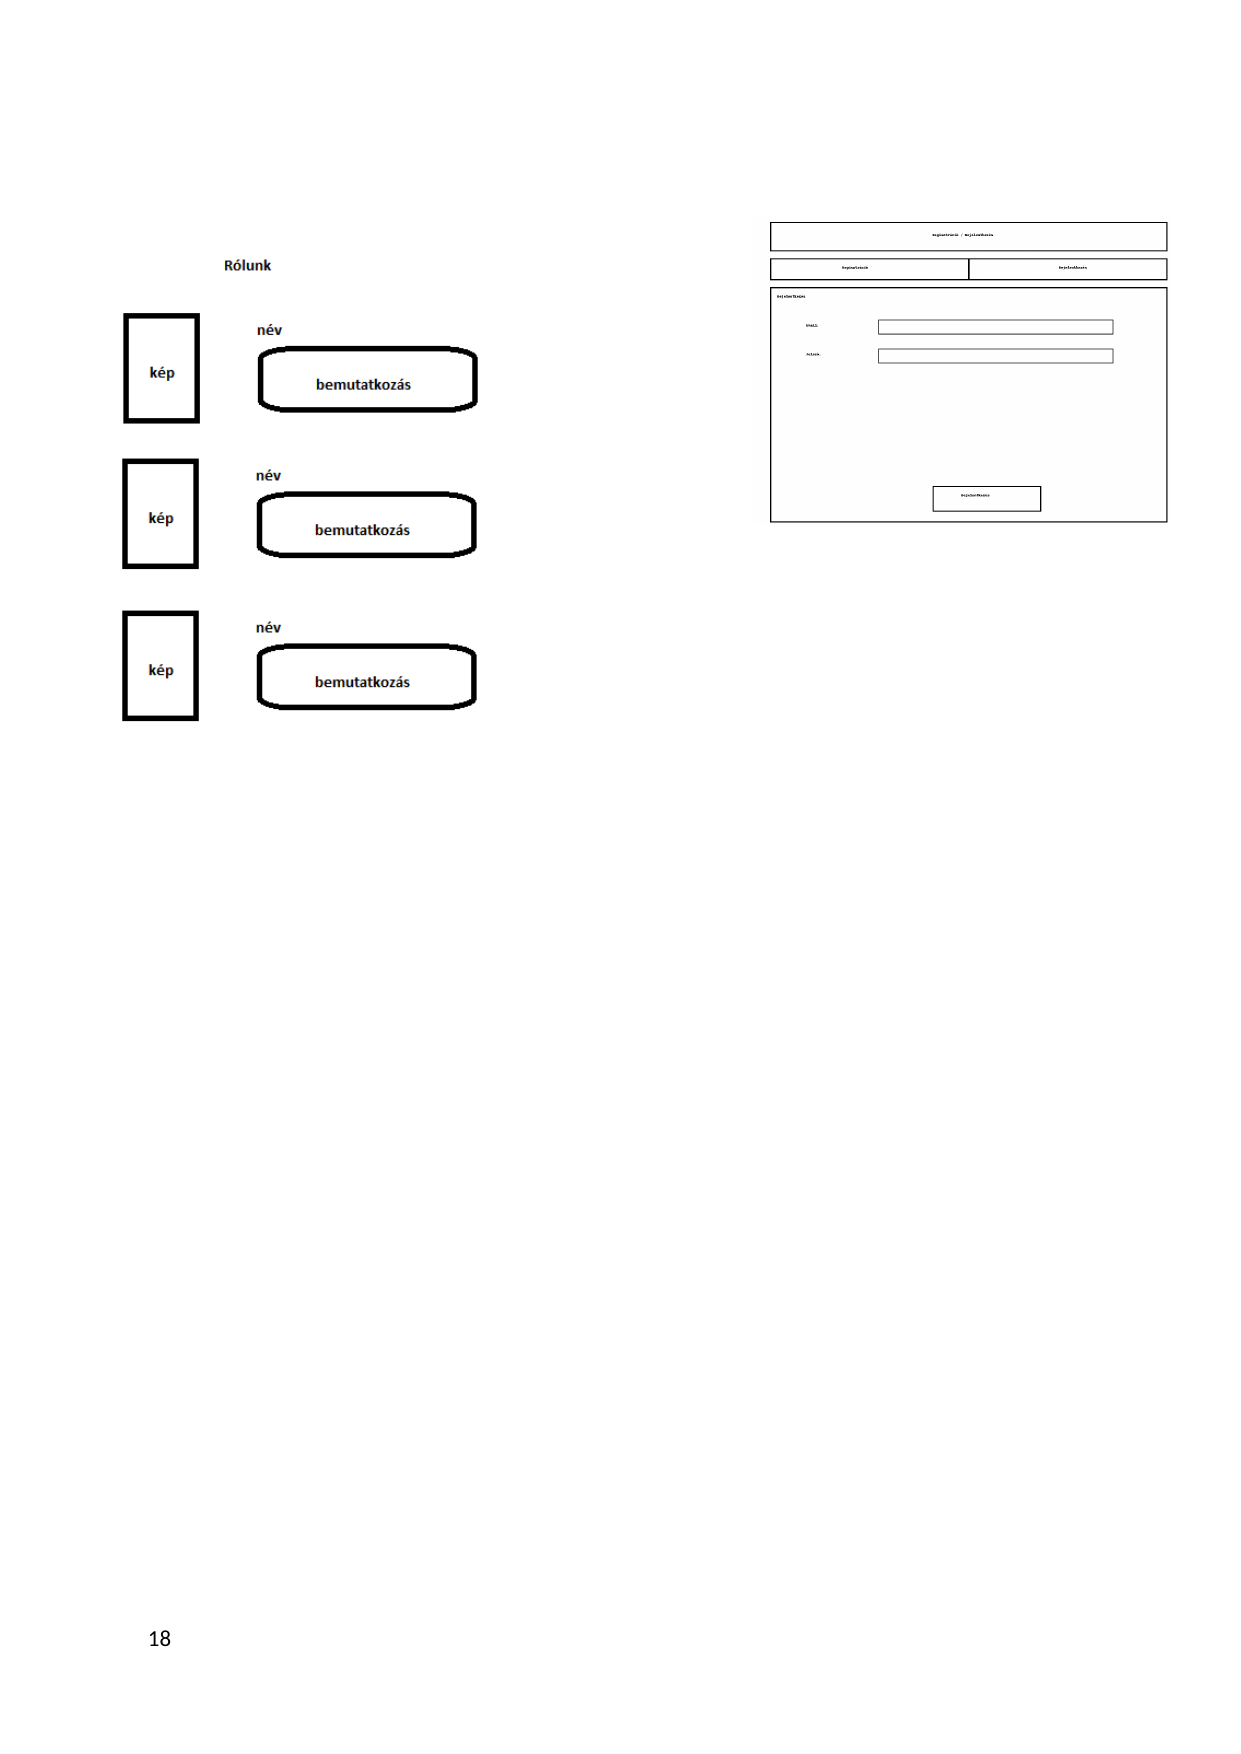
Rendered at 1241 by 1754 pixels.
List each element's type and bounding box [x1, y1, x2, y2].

picture [107, 230, 570, 773]
picture [753, 215, 1172, 525]
